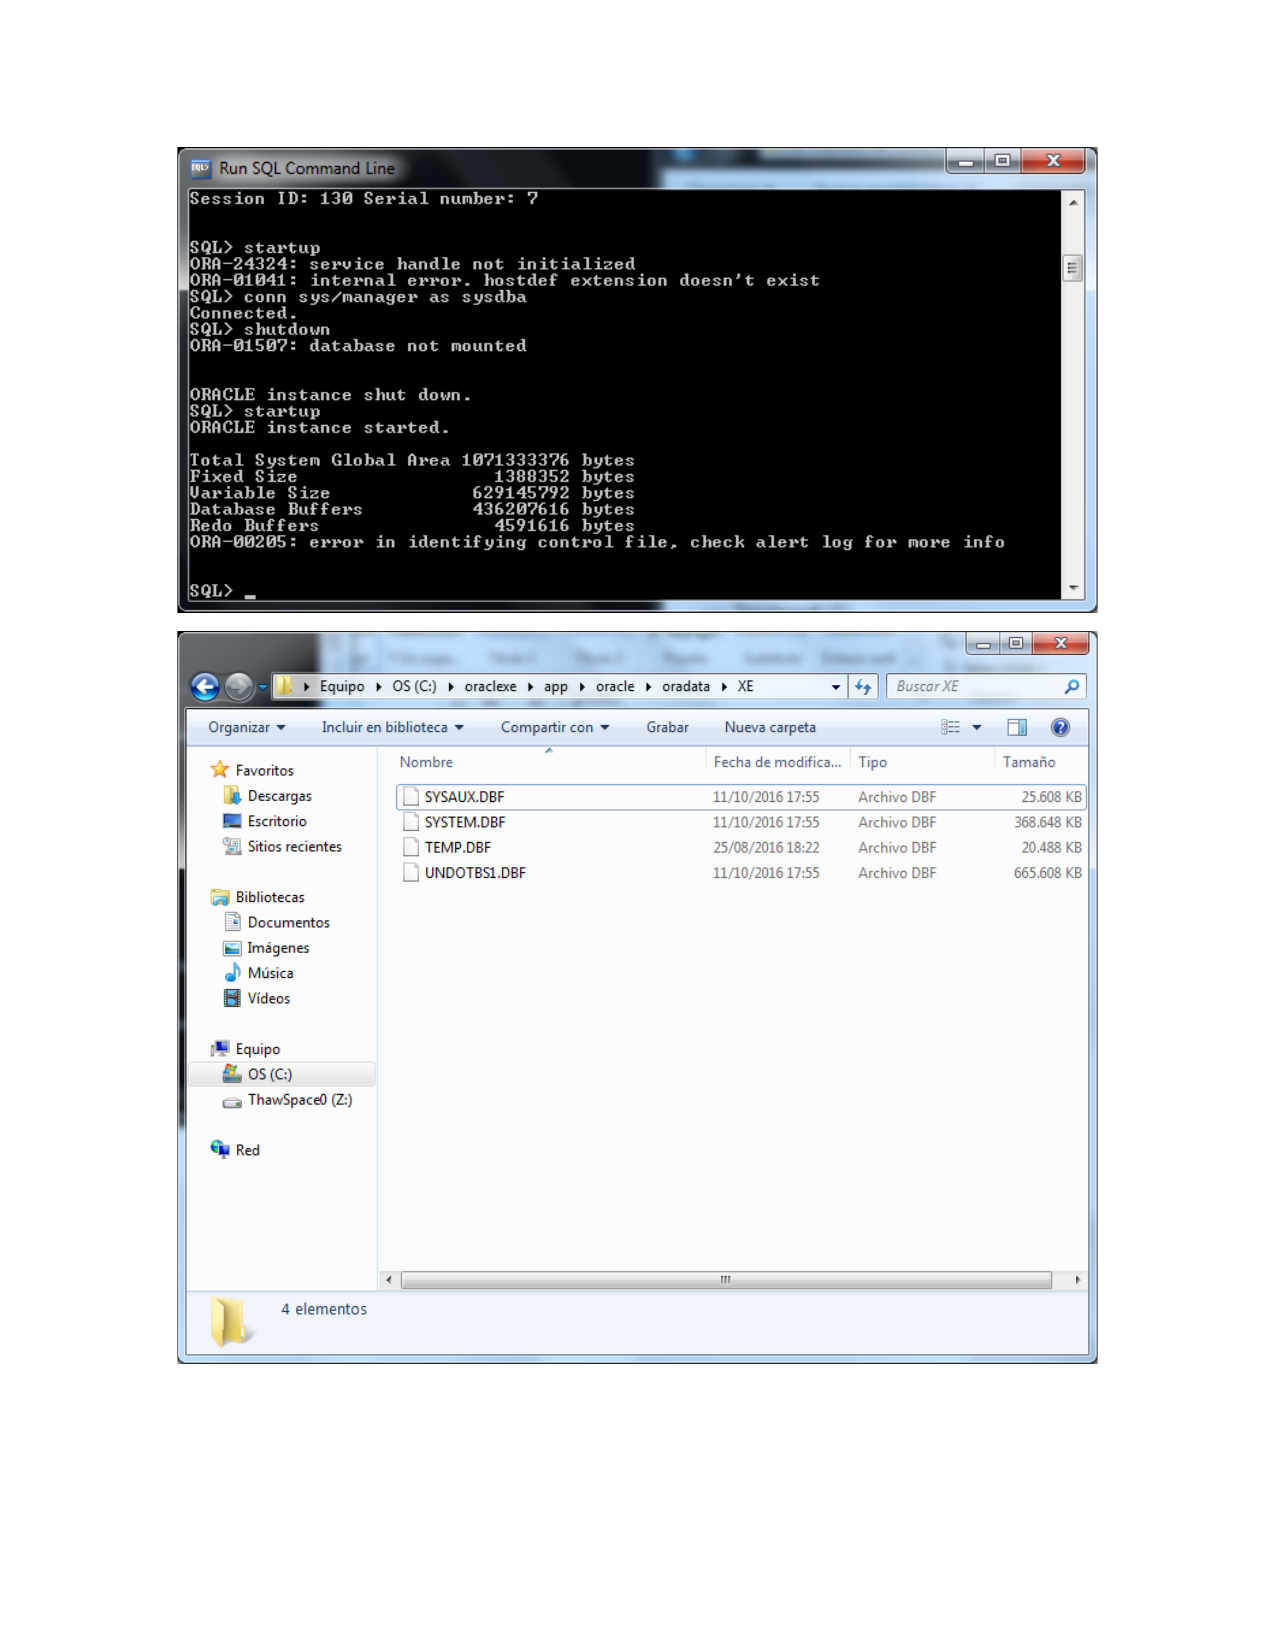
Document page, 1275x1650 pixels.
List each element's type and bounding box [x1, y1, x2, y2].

picture [177, 147, 1098, 613]
picture [177, 631, 1098, 1364]
